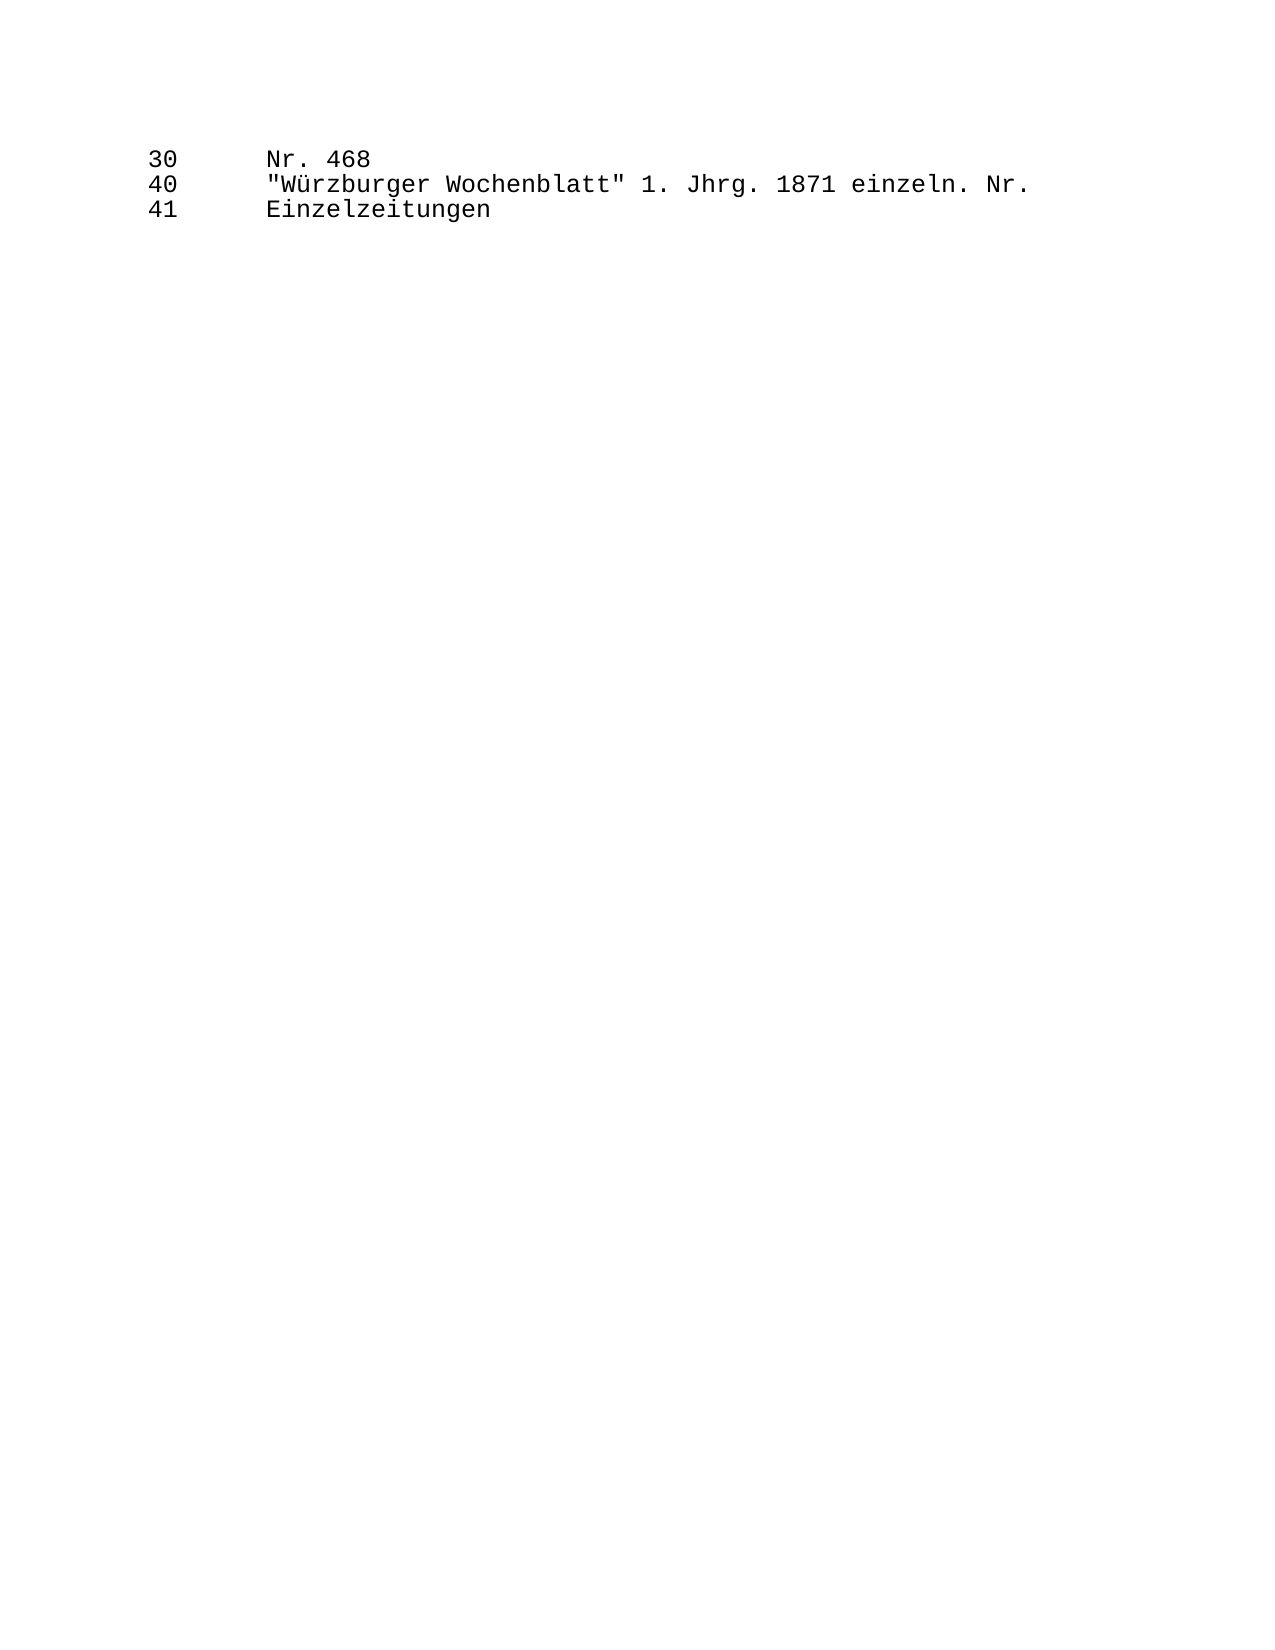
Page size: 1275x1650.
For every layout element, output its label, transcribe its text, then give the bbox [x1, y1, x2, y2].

text 41 Einzelzeitungen [148, 198, 1127, 223]
text 30 Nr. 468 [148, 148, 1127, 173]
text 40 "t[Würzburger Wochenblatt]t" 1. Jhrg. z[1871]z einzeln. Nr. [148, 173, 1127, 198]
